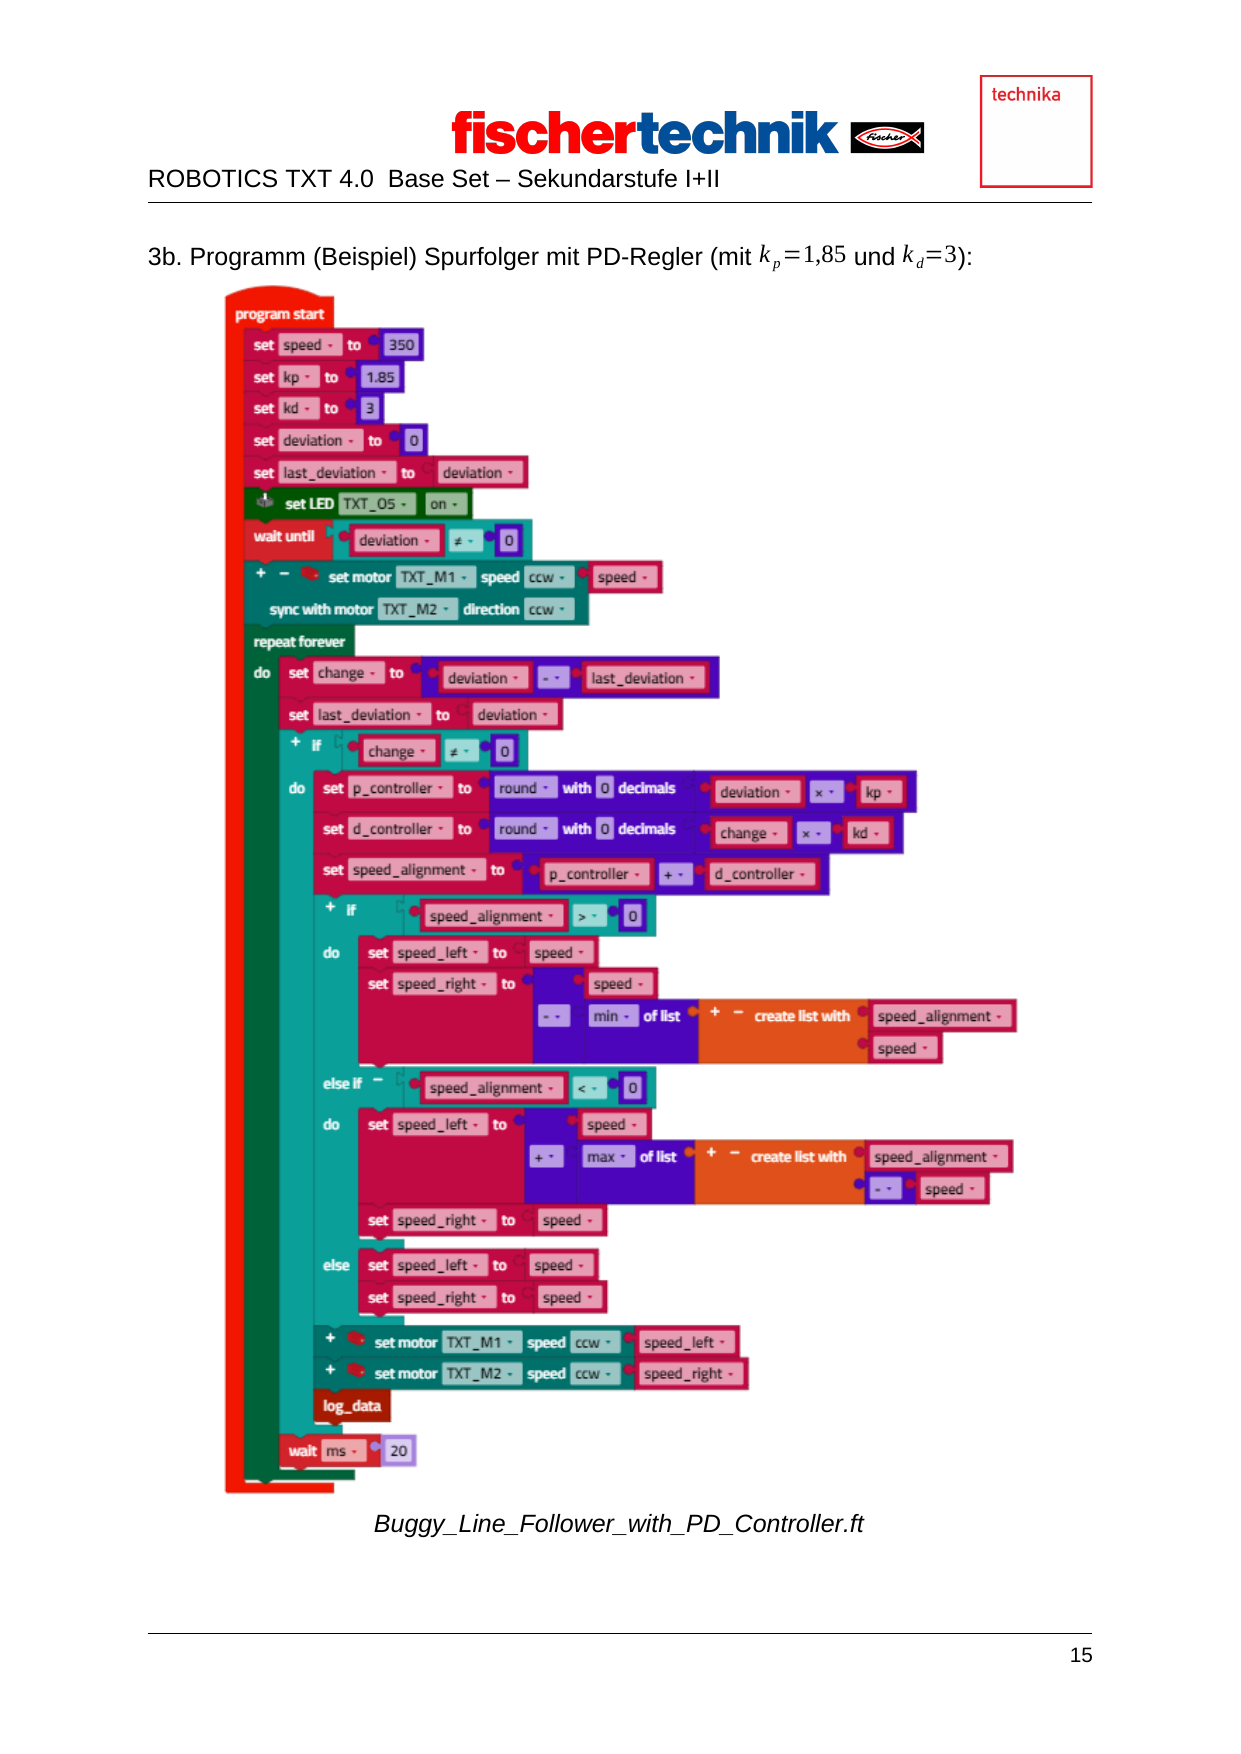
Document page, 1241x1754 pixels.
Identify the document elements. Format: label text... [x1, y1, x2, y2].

text 3b. Programm (Beispiel) Spurfolger mit PD-Regler (mit und ): [148, 241, 1092, 272]
picture [979, 75, 1093, 188]
picture [451, 111, 925, 154]
text Buggy_Line_Follower_with_PD_Controller.ft [148, 1509, 1092, 1538]
picture [219, 284, 1021, 1497]
